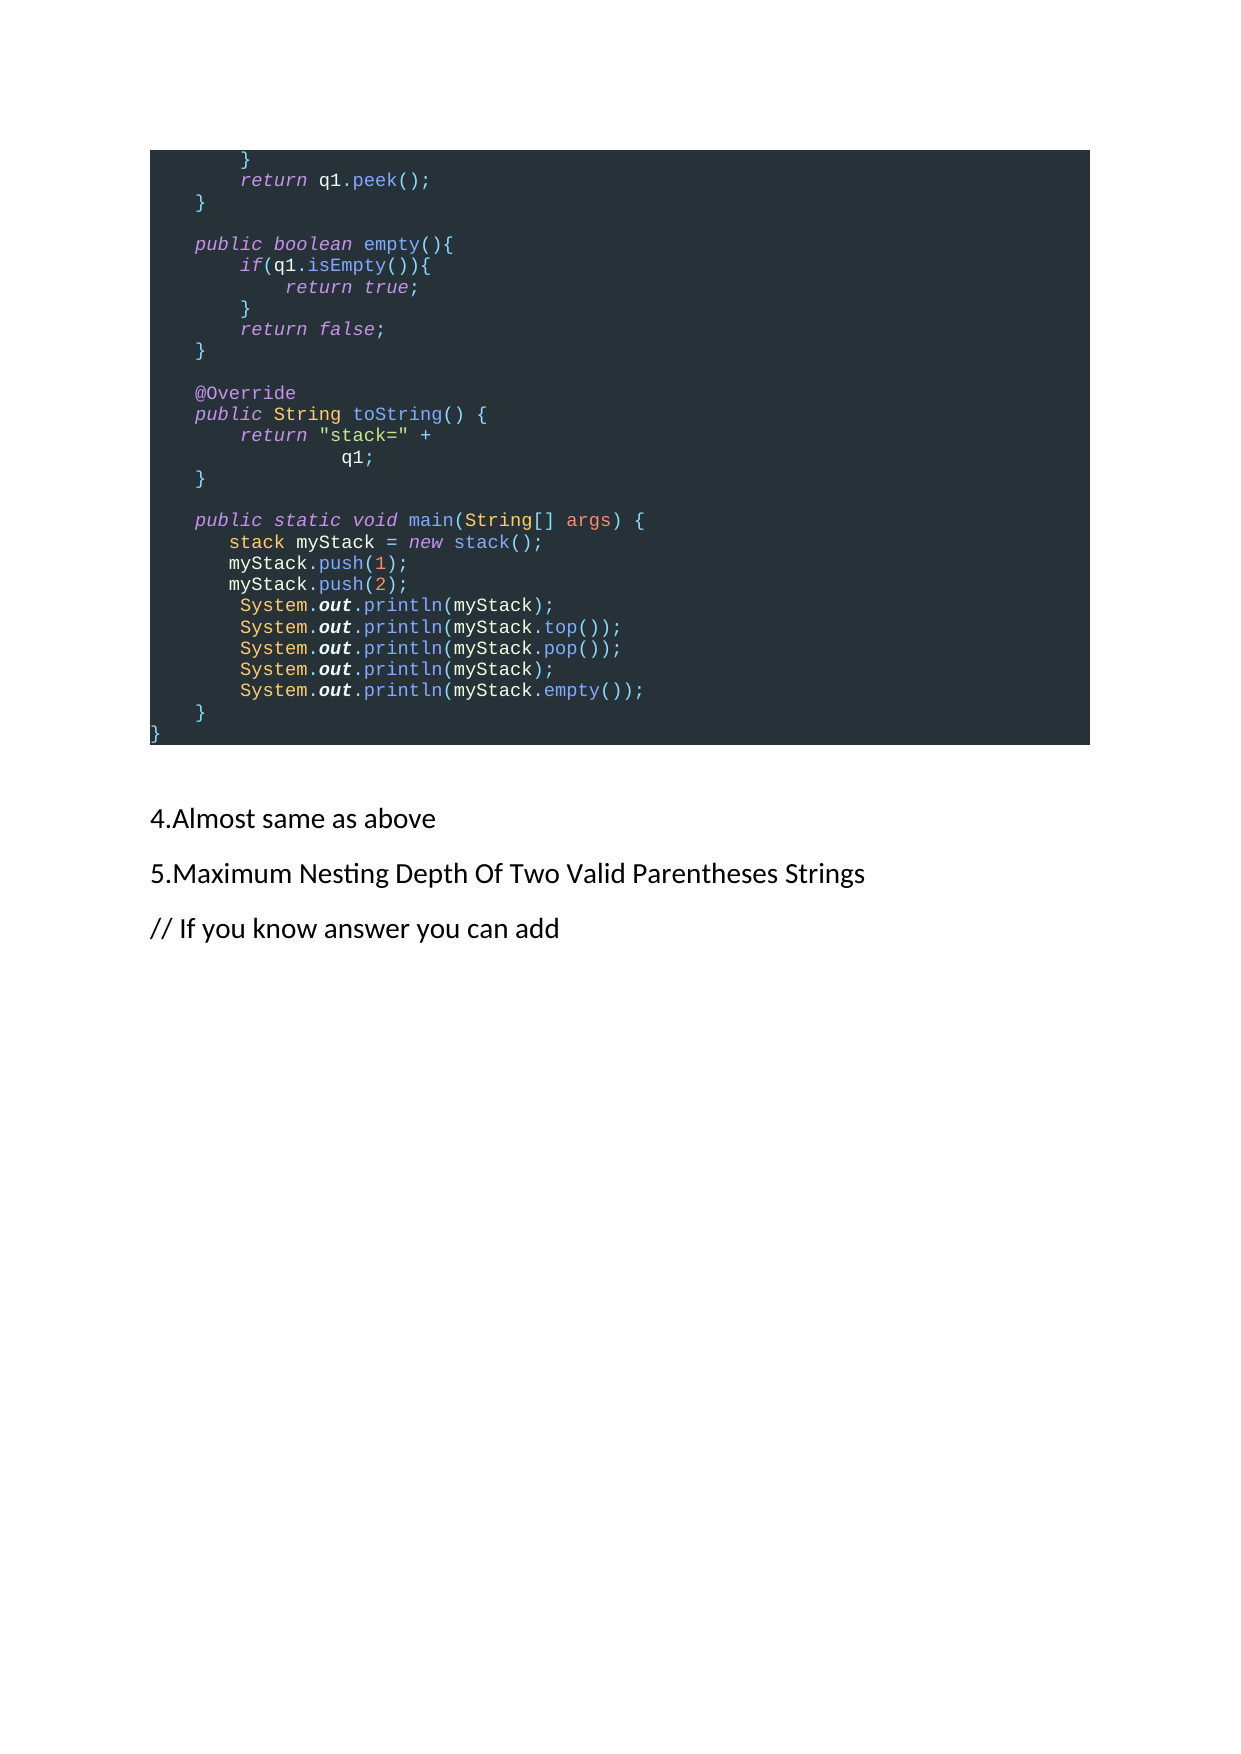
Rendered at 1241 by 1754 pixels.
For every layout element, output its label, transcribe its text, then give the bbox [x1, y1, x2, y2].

text 5.Maximum Nesting Depth Of Two Valid Parentheses Strings [150, 855, 1090, 891]
text // If you know answer you can add [150, 910, 1090, 946]
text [150, 150, 1090, 745]
text 4.Almost same as above [150, 800, 1090, 836]
